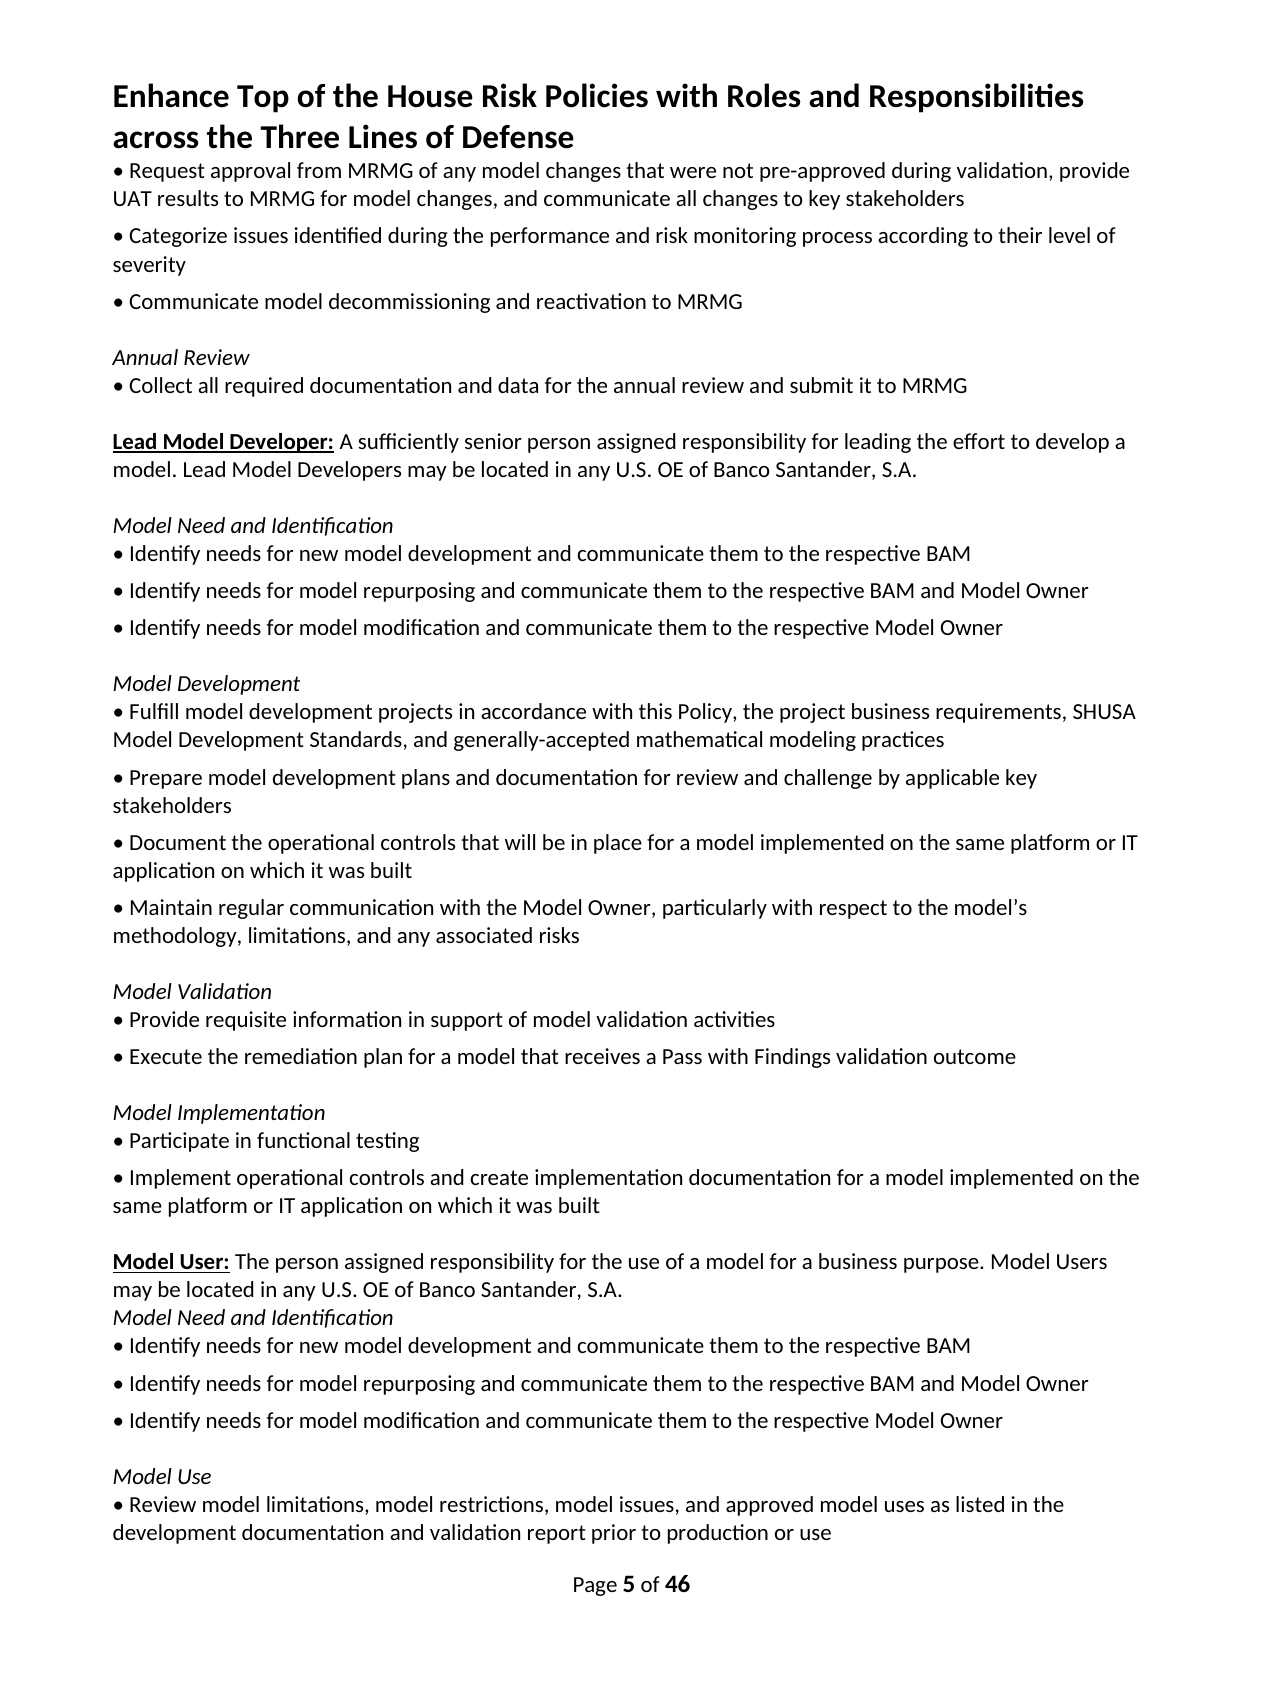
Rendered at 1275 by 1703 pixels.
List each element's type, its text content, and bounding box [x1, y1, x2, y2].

text • Maintain regular communication with the Model Owner, particularly with respect to the model’s methodology, limitations, and any associated risks [112, 893, 1150, 949]
text • Identify needs for model repurposing and communicate them to the respective BAM and Model Owner [112, 576, 1150, 604]
text • Participate in functional testing [112, 1126, 1150, 1154]
text • Prepare model development plans and documentation for review and challenge by applicable key stakeholders [112, 763, 1150, 819]
text • Provide requisite information in support of model validation activities [112, 1005, 1150, 1033]
text Model Implementation [112, 1098, 1150, 1126]
text Model Need and Identification [112, 511, 1150, 539]
text Lead Model Developer: A sufficiently senior person assigned responsibility for leading the effort to develop a model. Lead Model Developers may be located in any U.S. OE of Banco Santander, S.A. [112, 427, 1150, 483]
text Model Use [112, 1462, 1150, 1490]
text • Communicate model decommissioning and reactivation to MRMG [112, 287, 1150, 315]
text • Identify needs for model modification and communicate them to the respective Model Owner [112, 613, 1150, 641]
text • Fulfill model development projects in accordance with this Policy, the project business requirements, SHUSA Model Development Standards, and generally-accepted mathematical modeling practices [112, 697, 1150, 753]
text • Collect all required documentation and data for the annual review and submit it to MRMG [112, 371, 1150, 399]
text • Identify needs for new model development and communicate them to the respective BAM [112, 1331, 1150, 1359]
text Model Validation [112, 977, 1150, 1005]
text Model Development [112, 669, 1150, 697]
text Model User: The person assigned responsibility for the use of a model for a business purpose. Model Users may be located in any U.S. OE of Banco Santander, S.A. [112, 1247, 1150, 1303]
text • Identify needs for model repurposing and communicate them to the respective BAM and Model Owner [112, 1369, 1150, 1397]
text • Identify needs for model modification and communicate them to the respective Model Owner [112, 1406, 1150, 1434]
text Model Need and Identification [112, 1303, 1150, 1331]
text Annual Review [112, 343, 1150, 371]
text • Implement operational controls and create implementation documentation for a model implemented on the same platform or IT application on which it was built [112, 1163, 1150, 1219]
text • Request approval from MRMG of any model changes that were not pre-approved during validation, provide UAT results to MRMG for model changes, and communicate all changes to key stakeholders [112, 156, 1150, 212]
text • Execute the remediation plan for a model that receives a Pass with Findings validation outcome [112, 1042, 1150, 1070]
text • Identify needs for new model development and communicate them to the respective BAM [112, 539, 1150, 567]
text • Categorize issues identified during the performance and risk monitoring process according to their level of severity [112, 222, 1150, 278]
text • Review model limitations, model restrictions, model issues, and approved model uses as listed in the development documentation and validation report prior to production or use [112, 1490, 1150, 1546]
text • Document the operational controls that will be in place for a model implemented on the same platform or IT application on which it was built [112, 828, 1150, 884]
